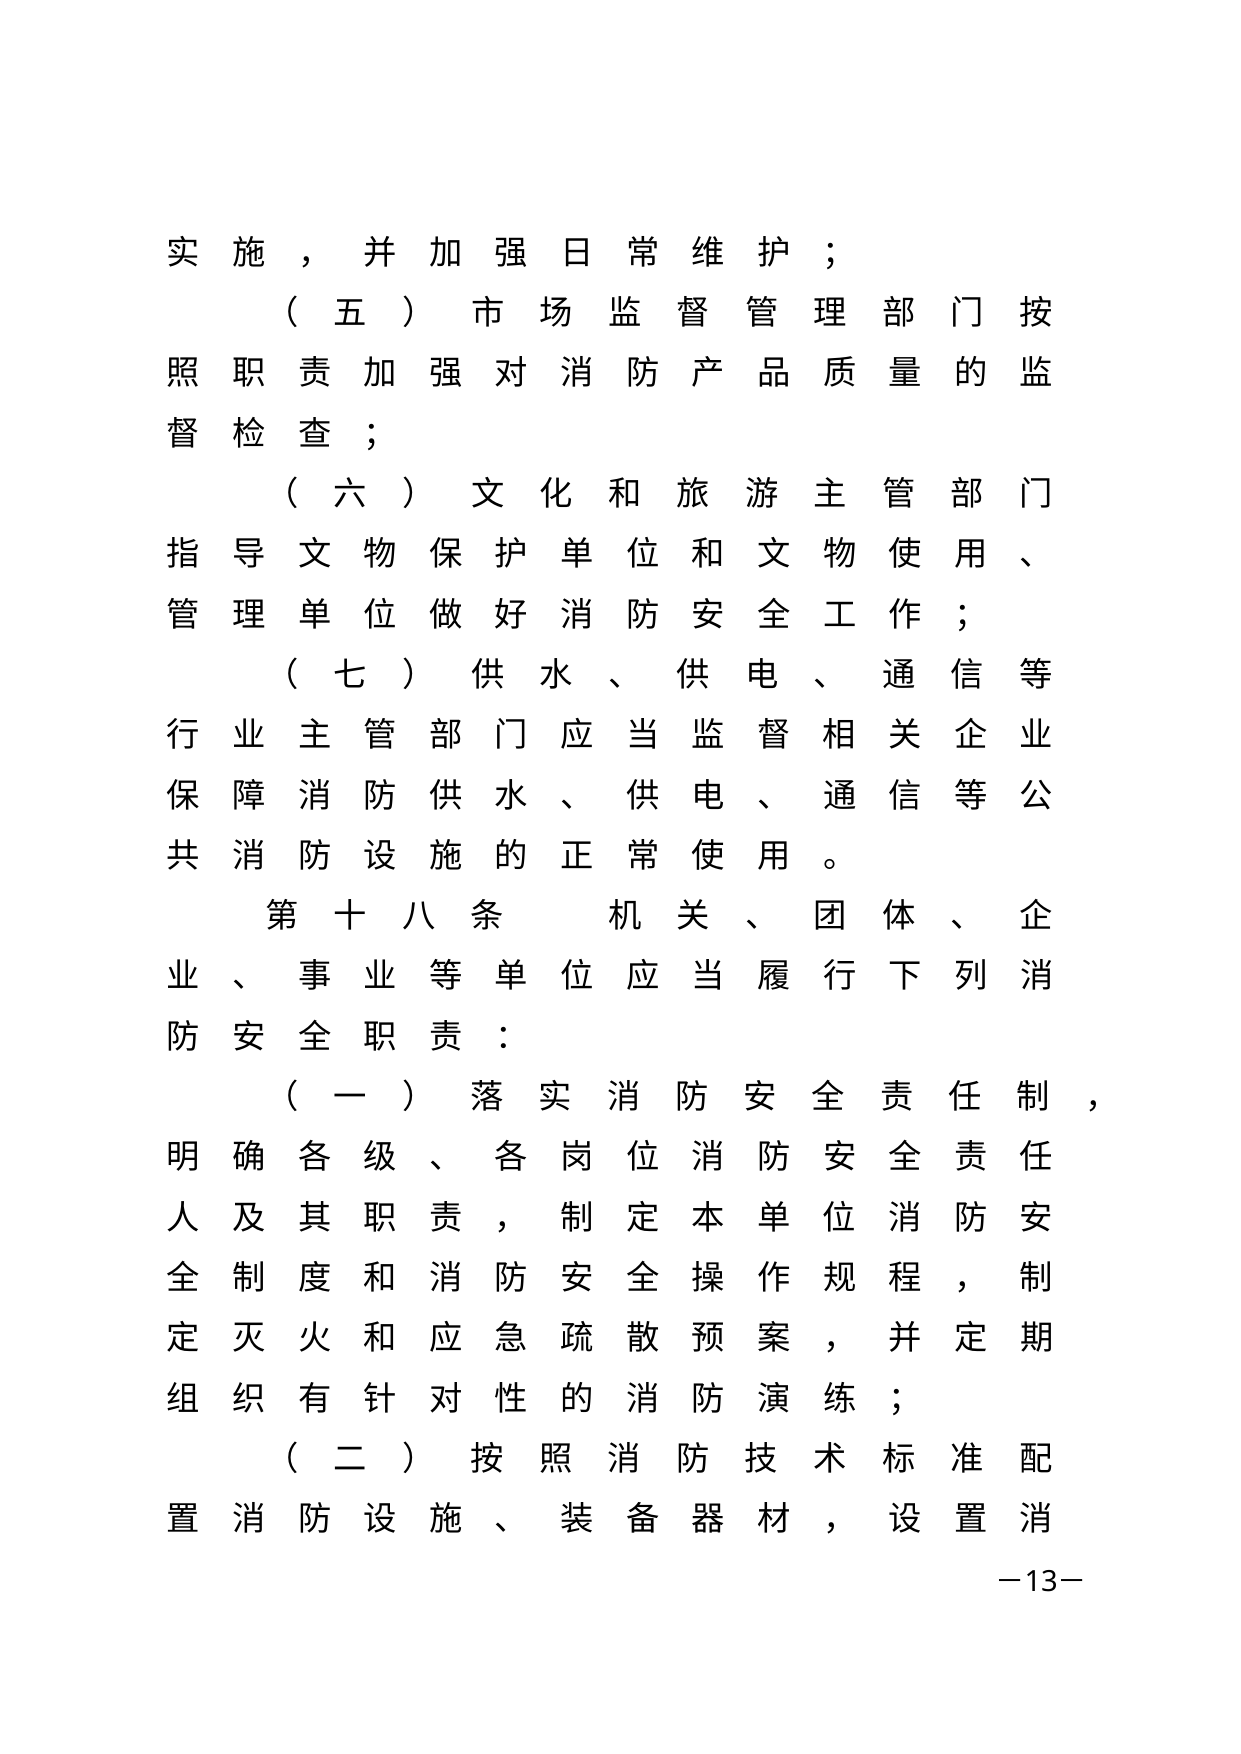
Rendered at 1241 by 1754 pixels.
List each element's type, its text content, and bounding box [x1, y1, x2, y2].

text 第十八条 机关、团体、企业、事业等单位应当履行下列消防安全职责： [167, 883, 1085, 1064]
text （一）落实消防安全责任制，明确各级、各岗位消防安全责任人及其职责，制定本单位消防安全制度和消防安全操作规程，制定灭火和应急疏散预案，并定期组织有针对性的消防演练； [167, 1064, 1085, 1426]
text （二）按照消防技术标准配置消防设施、装备器材，设置消防安全标志，并定期组织检验、维修，确保完好有效； [167, 1426, 1085, 1546]
text （四）住房和城乡建设主管部门负责建设工程消防设计审查、消防验收、备案和抽查，应当将公共消防设施建设纳入年度城乡基础设施建设和改造计划，统筹实施，并加强日常维护； [167, 219, 1085, 280]
text （七）供水、供电、通信等行业主管部门应当监督相关企业保障消防供水、供电、通信等公共消防设施的正常使用。 [167, 642, 1085, 883]
text （五）市场监督管理部门按照职责加强对消防产品质量的监督检查； [167, 280, 1085, 461]
text （六）文化和旅游主管部门指导文物保护单位和文物使用、管理单位做好消防安全工作； [167, 461, 1085, 642]
